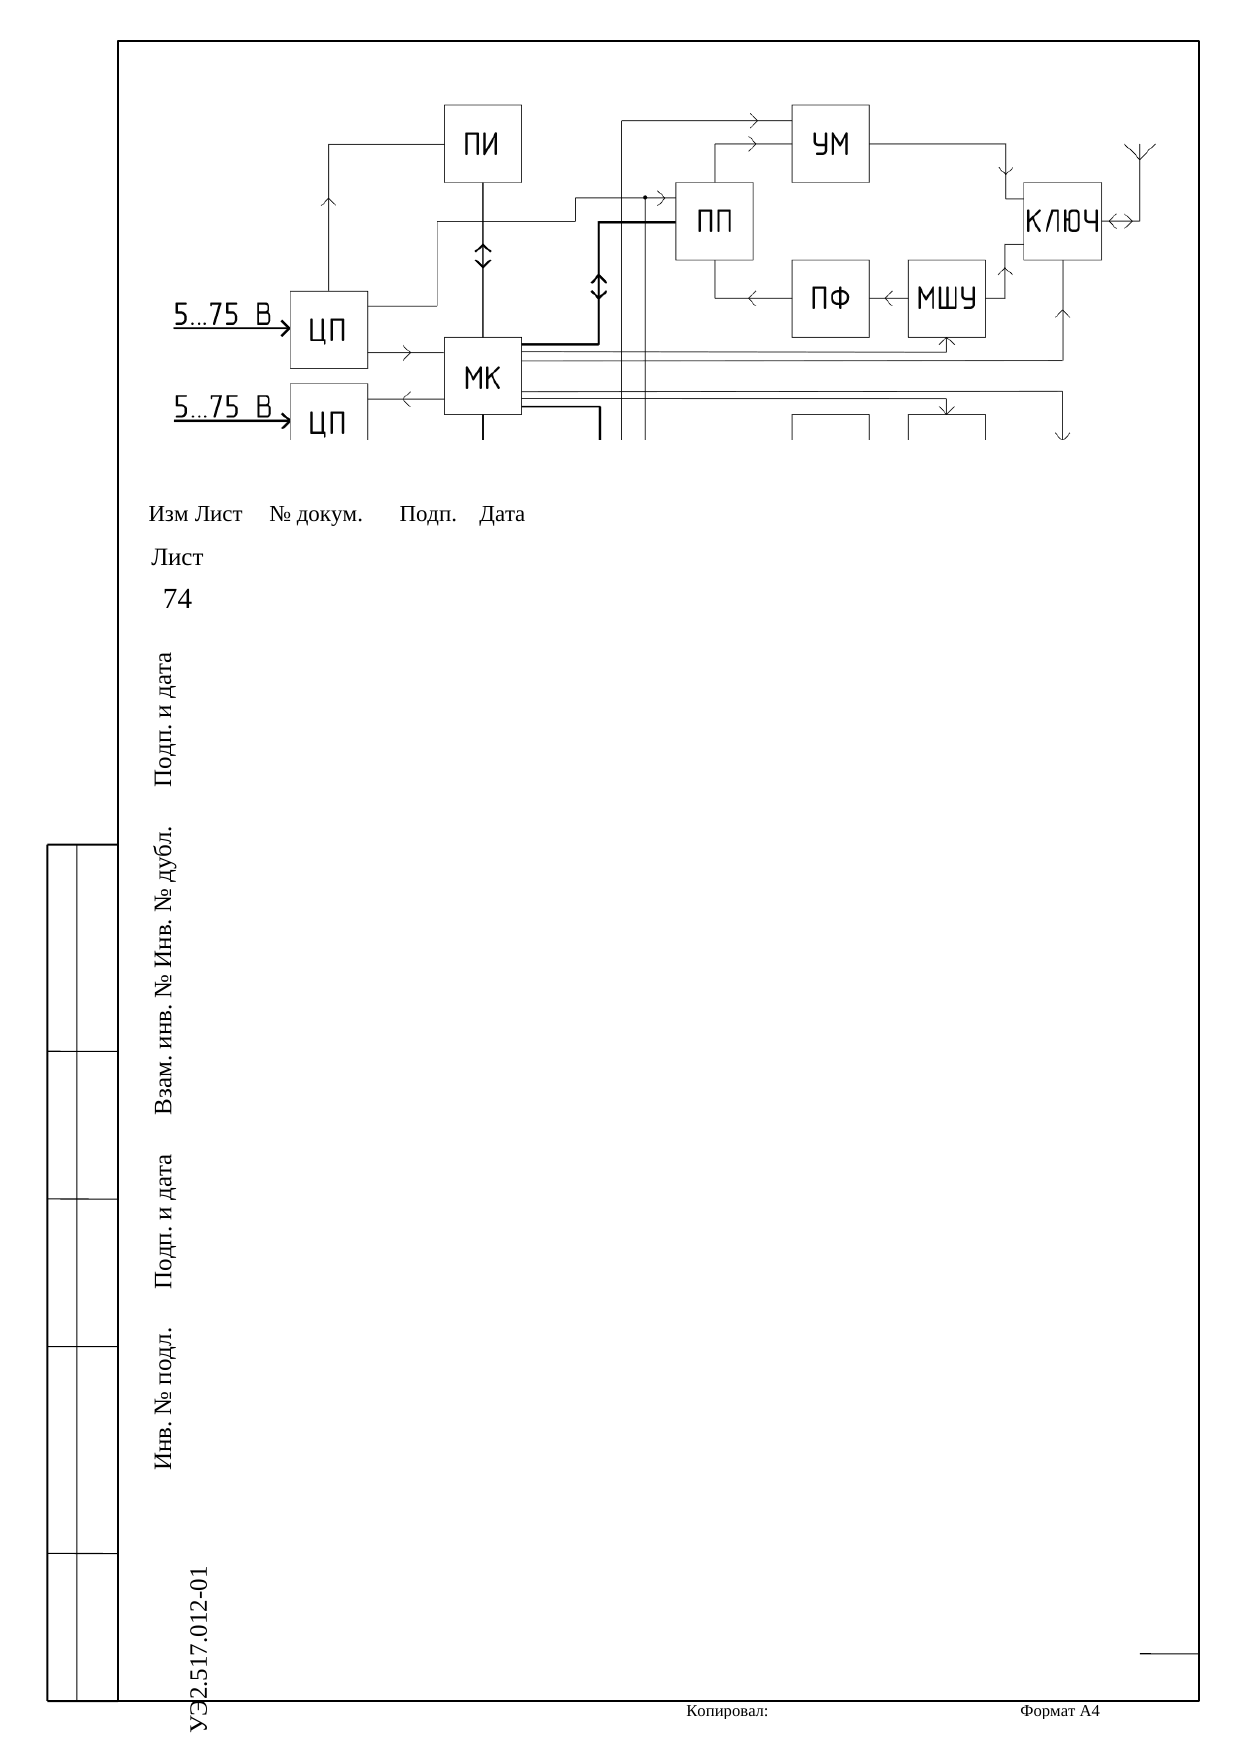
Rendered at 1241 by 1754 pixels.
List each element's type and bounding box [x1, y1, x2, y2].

picture [160, 88, 1169, 440]
